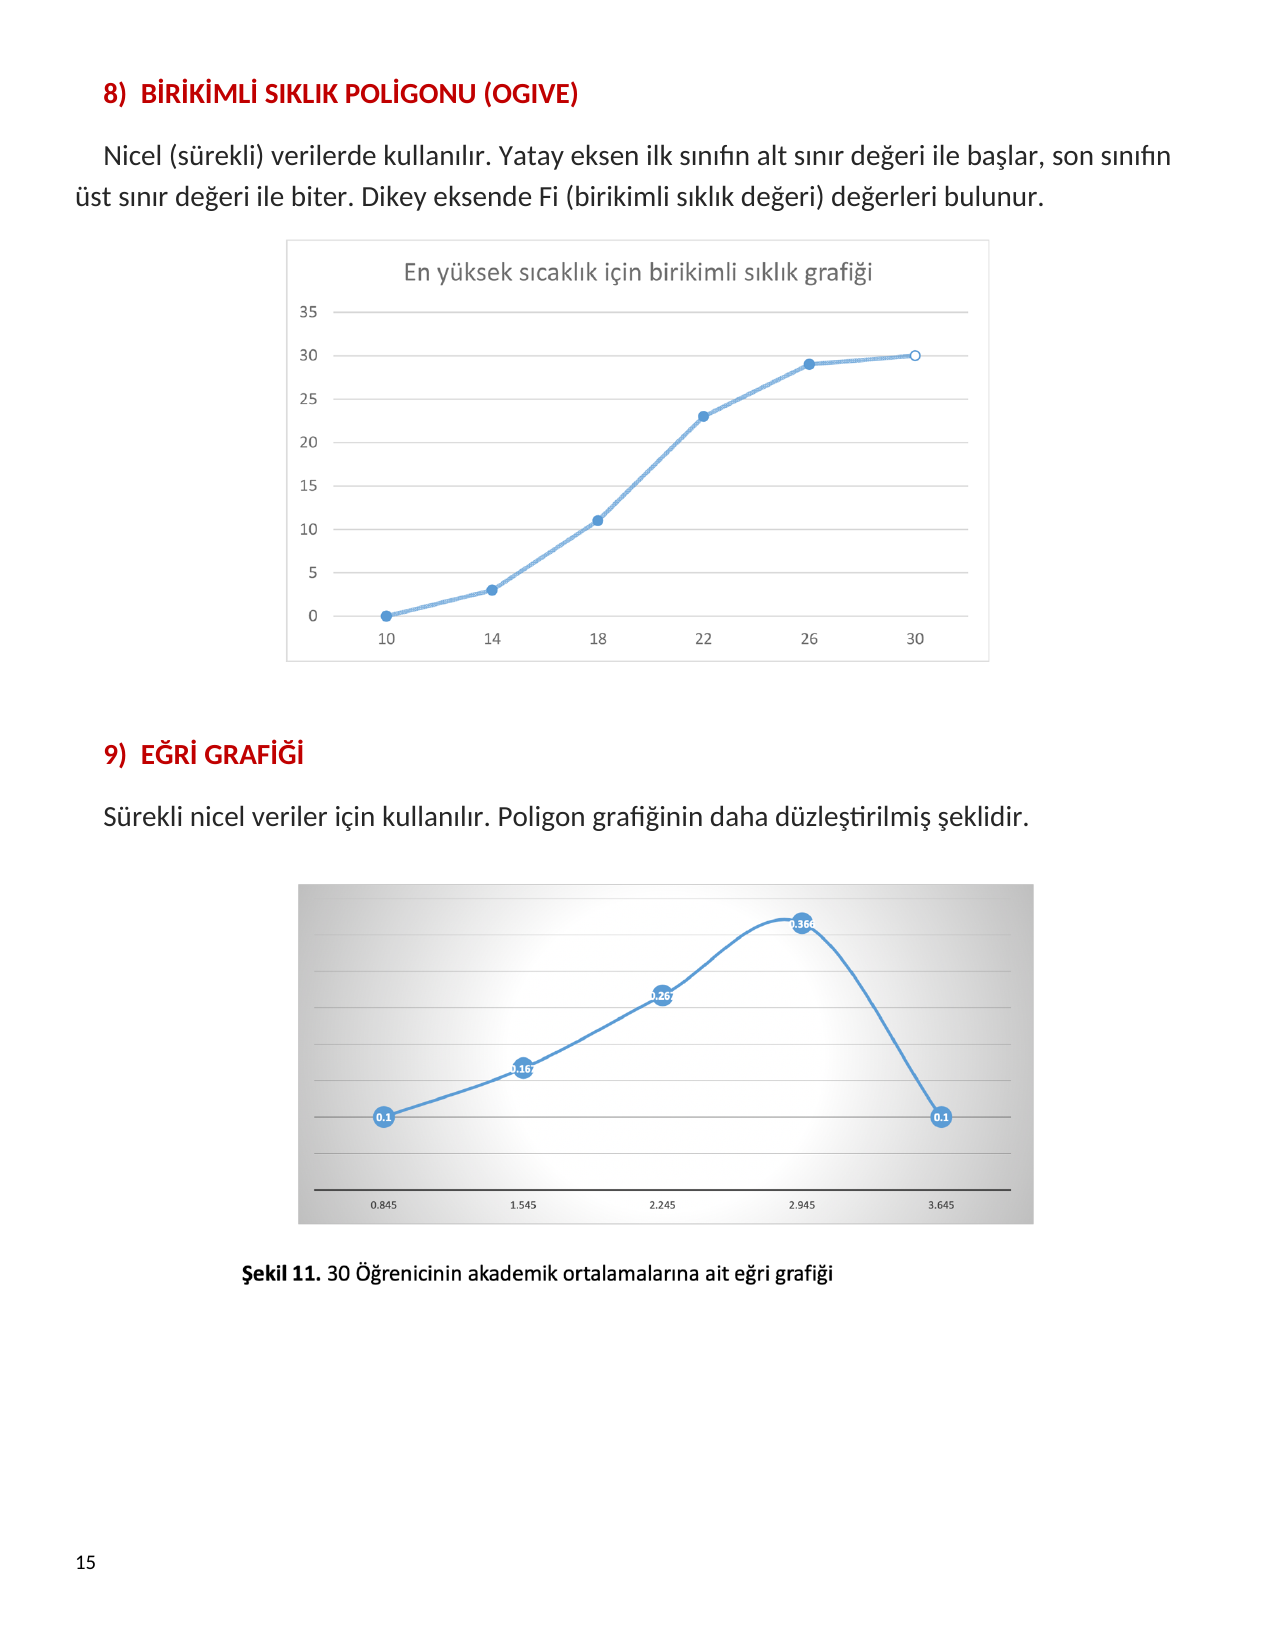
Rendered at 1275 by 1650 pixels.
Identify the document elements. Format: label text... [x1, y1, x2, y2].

picture [285, 239, 990, 662]
text Sürekli nicel veriler için kullanılır. Poligon grafiğinin daha düzleştirilmiş şeklidir. [103, 798, 1200, 834]
list BİRİKİMLİ SIKLIK POLİGONU (OGIVE) [103, 75, 1200, 111]
text Nicel (sürekli) verilerde kullanılır. Yatay eksen ilk sınıfın alt sınır değeri ile başlar, son sınıfın üst sınır değeri ile biter. Dikey eksende Fi (birikimli sıklık değeri) değerleri bulunur. [75, 137, 1200, 213]
picture [240, 860, 1063, 1297]
list EĞRİ GRAFİĞİ [103, 736, 1200, 772]
